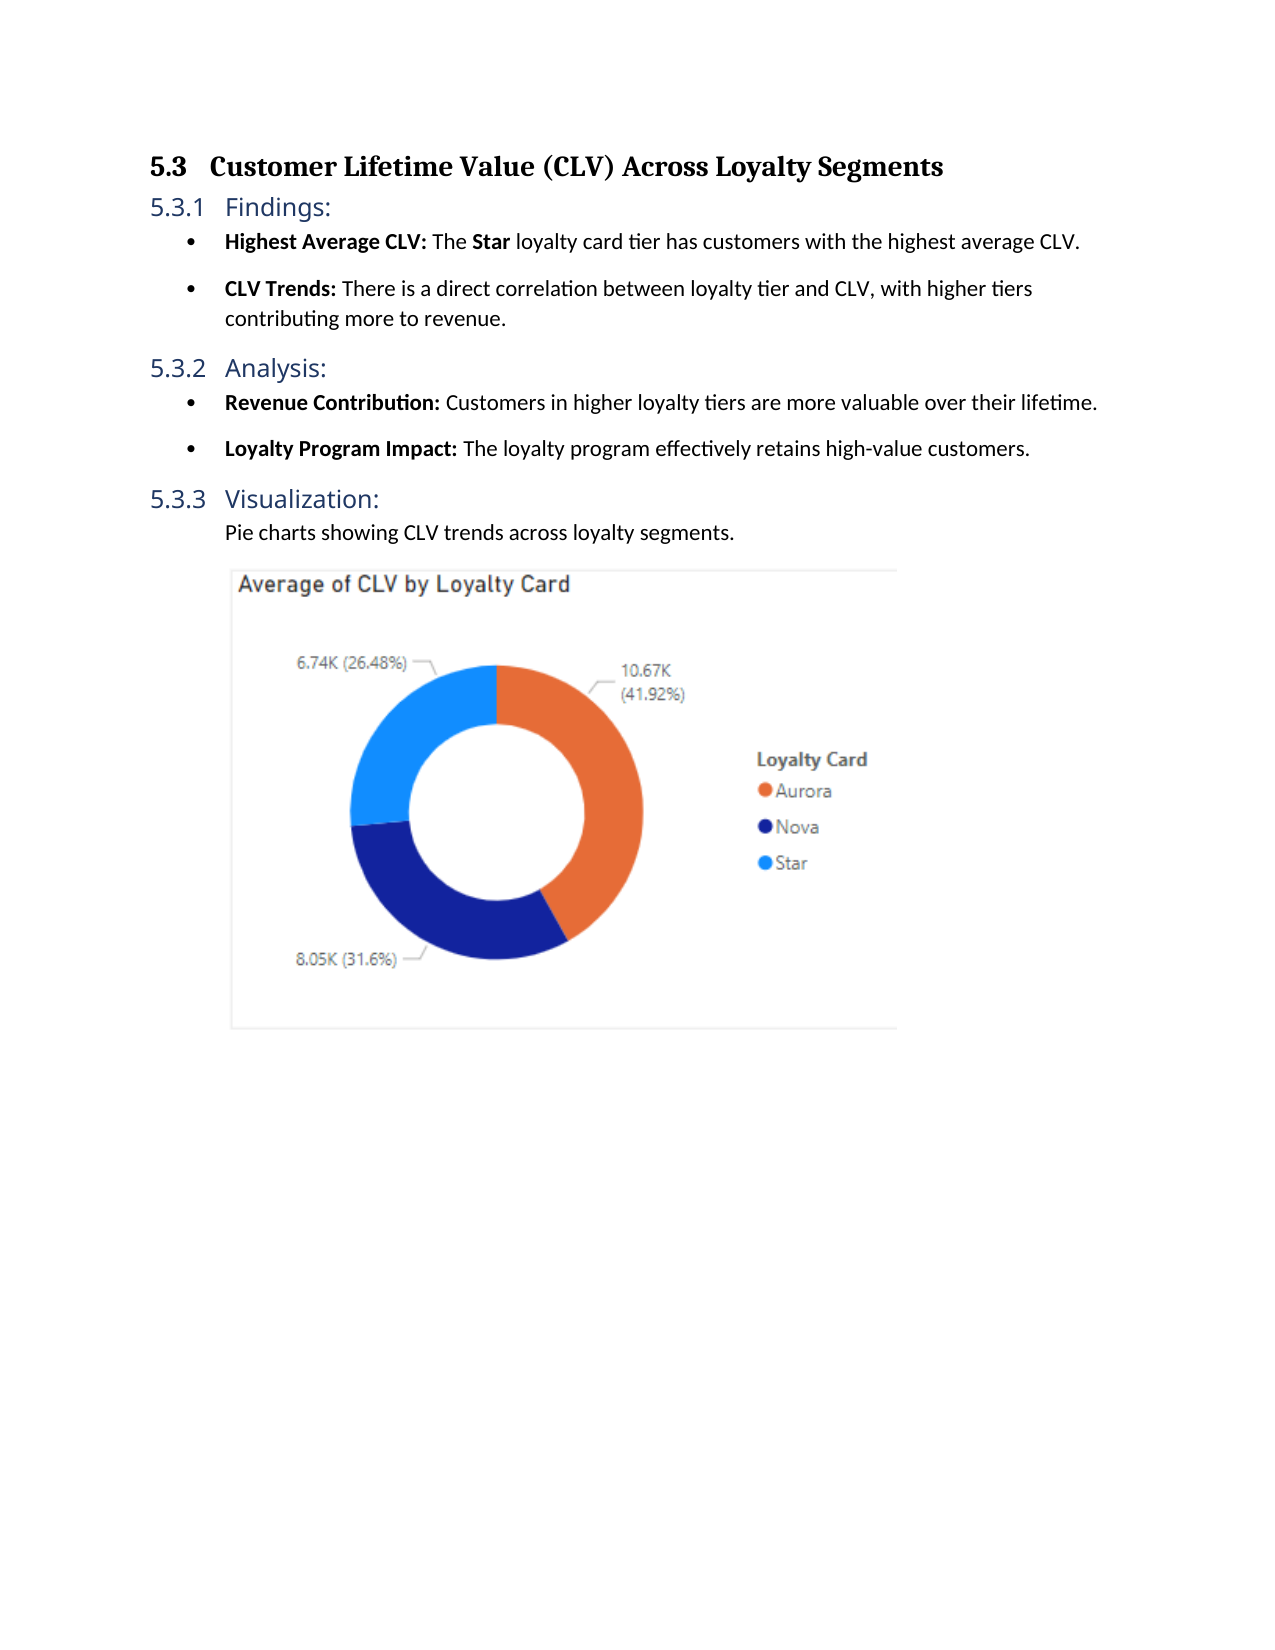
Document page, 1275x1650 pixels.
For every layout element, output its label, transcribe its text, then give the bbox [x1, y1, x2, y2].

list Revenue Contribution: Customers in higher loyalty tiers are more valuable over their lifetime. [187, 388, 1125, 416]
text Pie charts showing CLV trends across loyalty segments. [225, 518, 1125, 546]
subtitle Analysis: [150, 351, 1125, 385]
list Loyalty Program Impact: The loyalty program effectively retains high-value customers. [187, 434, 1125, 462]
subtitle Visualization: [150, 481, 1125, 515]
picture [225, 565, 897, 1033]
subtitle Customer Lifetime Value (CLV) Across Loyalty Segments [150, 150, 1125, 182]
subtitle Findings: [150, 190, 1125, 224]
list Highest Average CLV: The Star loyalty card tier has customers with the highest average CLV. [187, 227, 1125, 255]
list CLV Trends: There is a direct correlation between loyalty tier and CLV, with higher tiers contributing more to revenue. [187, 274, 1125, 332]
